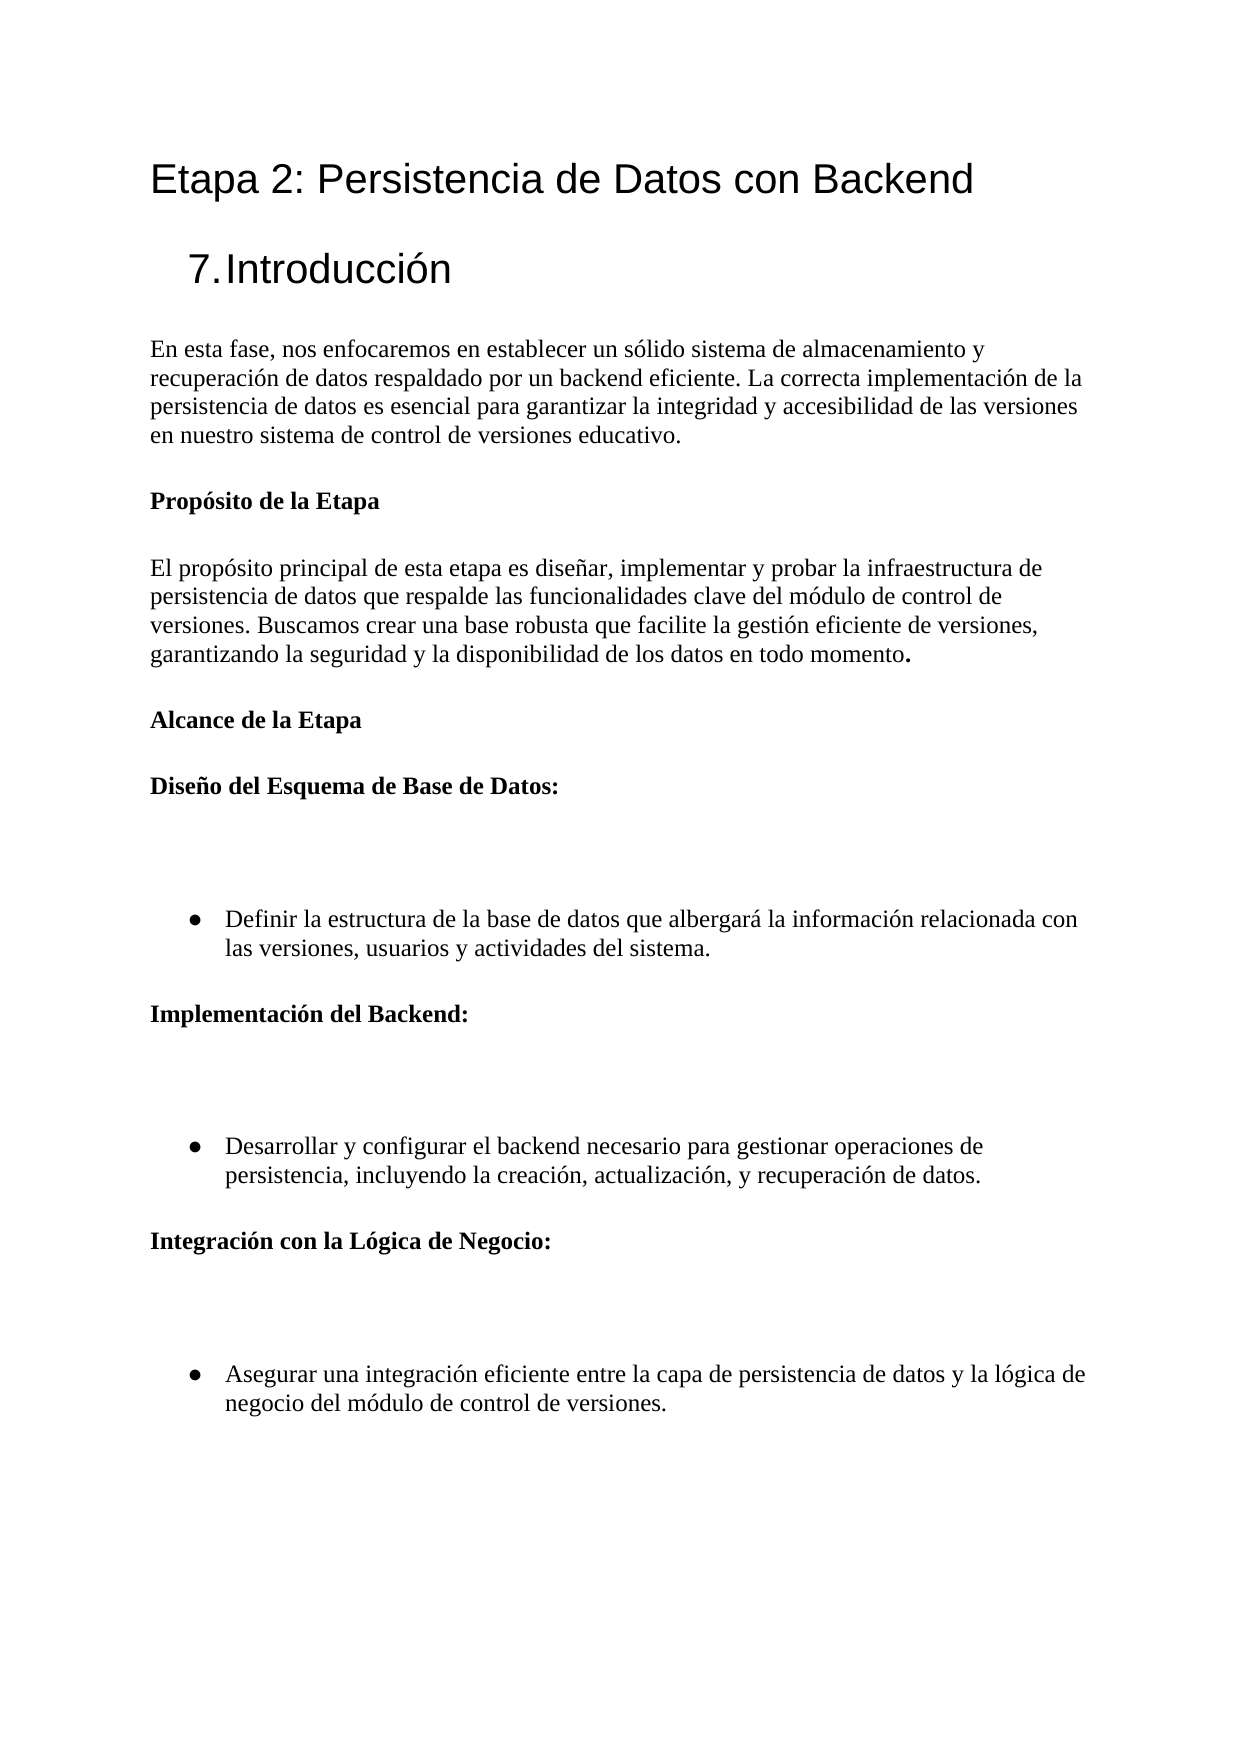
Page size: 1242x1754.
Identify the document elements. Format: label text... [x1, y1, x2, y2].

subtitle Propósito de la Etapa [150, 486, 1090, 515]
subtitle Definir la estructura de la base de datos que albergará la información relacionada con las versiones, usuarios y actividades del sistema. [187, 904, 1090, 961]
subtitle Alcance de la Etapa [150, 705, 1090, 734]
subtitle El propósito principal de esta etapa es diseñar, implementar y probar la infraestructura de persistencia de datos que respalde las funcionalidades clave del módulo de control de versiones. Buscamos crear una base robusta que facilite la gestión eficiente de versiones, garantizando la seguridad y la disponibilidad de los datos en todo momento. [150, 553, 1090, 668]
subtitle Implementación del Backend: [150, 999, 1090, 1028]
subtitle Desarrollar y configurar el backend necesario para gestionar operaciones de persistencia, incluyendo la creación, actualización, y recuperación de datos. [187, 1131, 1090, 1189]
subtitle Introducción [187, 244, 1090, 292]
subtitle Integración con la Lógica de Negocio: [150, 1226, 1090, 1255]
subtitle Asegurar una integración eficiente entre la capa de persistencia de datos y la lógica de negocio del módulo de control de versiones. [187, 1359, 1090, 1416]
subtitle Diseño del Esquema de Base de Datos: [150, 771, 1090, 800]
subtitle Etapa 2: Persistencia de Datos con Backend [150, 155, 1090, 203]
subtitle En esta fase, nos enfocaremos en establecer un sólido sistema de almacenamiento y recuperación de datos respaldado por un backend eficiente. La correcta implementación de la persistencia de datos es esencial para garantizar la integridad y accesibilidad de las versiones en nuestro sistema de control de versiones educativo. [150, 334, 1090, 449]
